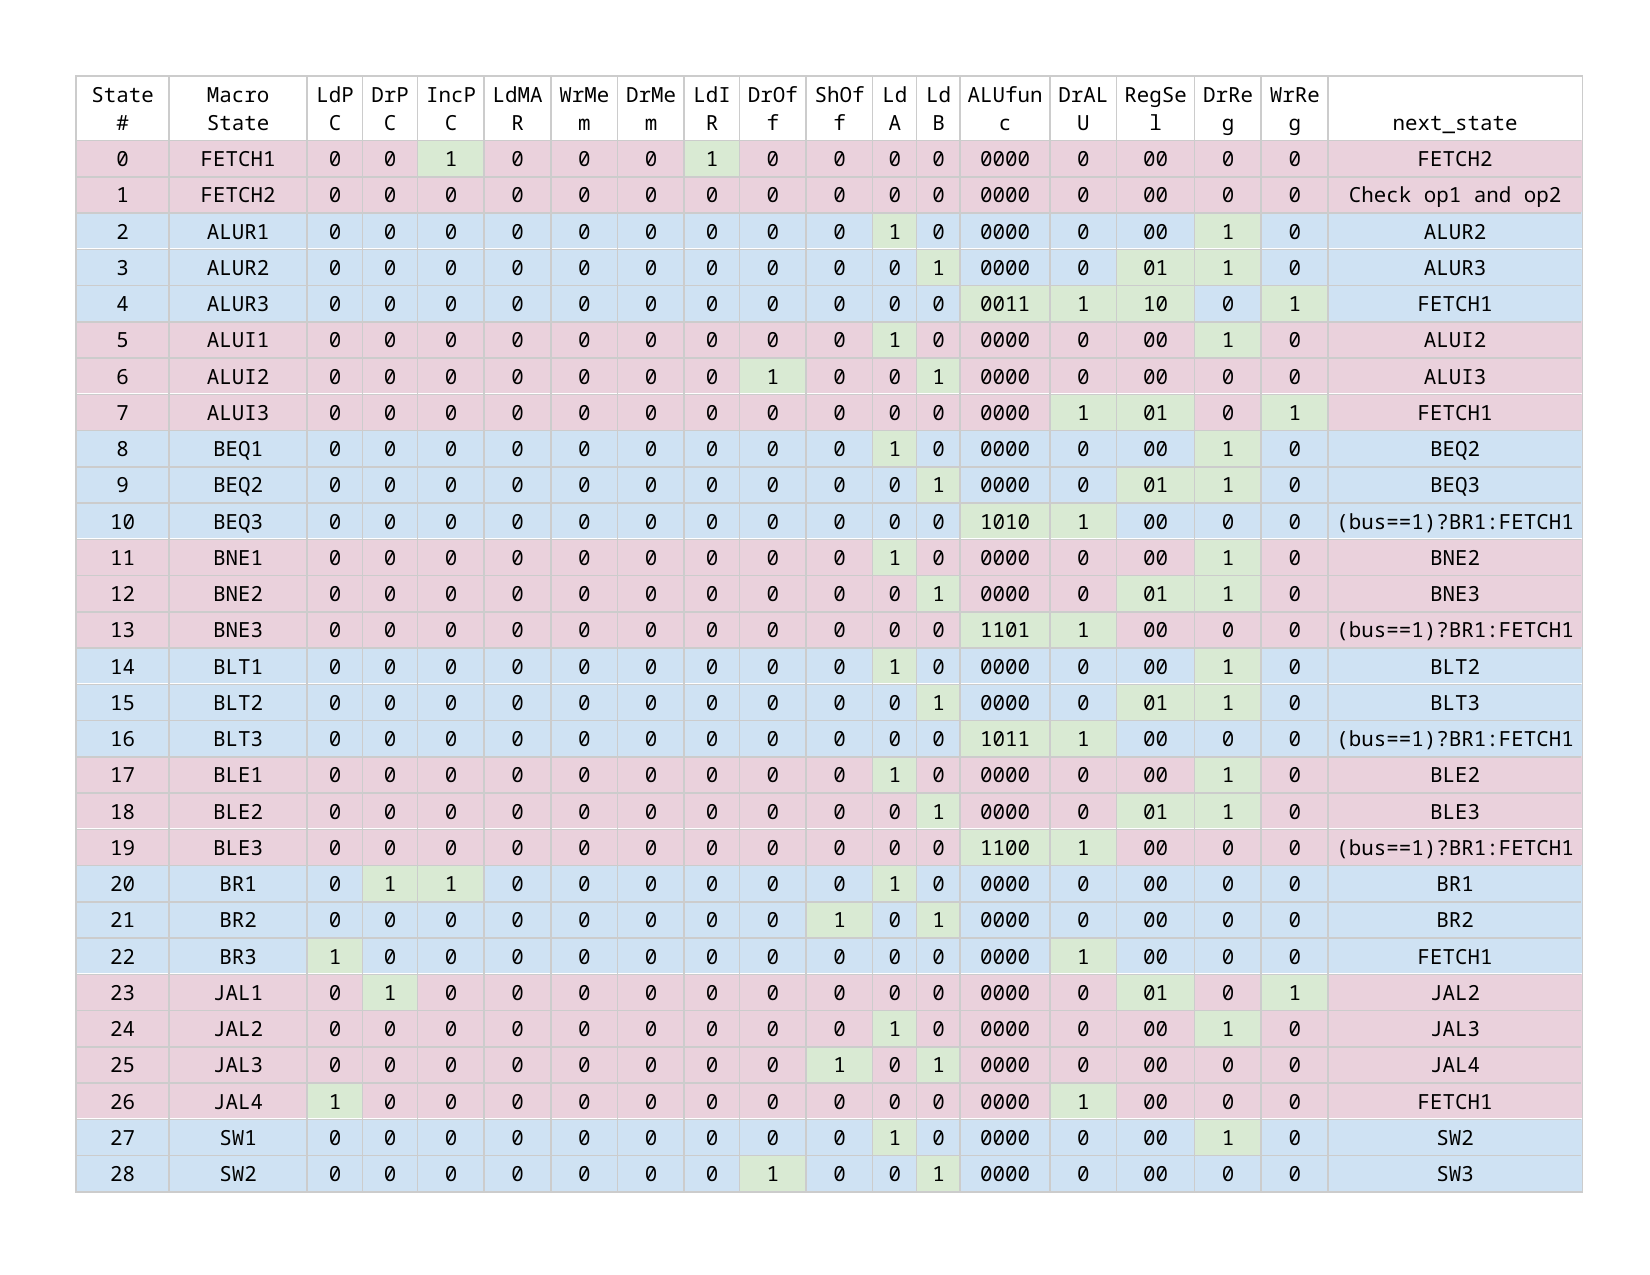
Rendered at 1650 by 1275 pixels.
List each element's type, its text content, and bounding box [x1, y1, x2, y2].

table_cell 0 [1195, 830, 1260, 865]
table_cell 0 [740, 866, 805, 901]
table_cell 7 [77, 395, 168, 430]
table_cell 0 [485, 540, 550, 575]
table_cell 1 [1051, 286, 1116, 321]
table_cell 0 [308, 1011, 362, 1046]
table_cell 0 [740, 758, 805, 792]
table_cell 0 [873, 721, 916, 756]
table_cell 0 [1195, 359, 1260, 393]
table_cell 0 [363, 1156, 417, 1191]
table_header LdPC [308, 77, 362, 140]
table_cell 0 [418, 1084, 483, 1118]
table_cell 1 [1195, 794, 1260, 828]
table_cell ALUR2 [170, 250, 306, 285]
table_cell 0 [363, 1084, 417, 1118]
table_cell 0 [552, 214, 617, 248]
table_cell 0 [552, 431, 617, 466]
table_cell FETCH1 [1329, 285, 1582, 321]
table_cell 0 [685, 903, 739, 937]
table_cell 0 [618, 685, 683, 720]
table_cell 0 [418, 613, 483, 647]
table_cell 00 [1117, 504, 1194, 538]
table_cell 0 [740, 468, 805, 502]
table_cell 0 [418, 1120, 483, 1155]
table_cell 0 [873, 975, 916, 1010]
table_cell 0 [1262, 431, 1327, 466]
table_cell 0 [485, 721, 550, 756]
table_cell 0 [363, 504, 417, 538]
table_cell 1 [1051, 721, 1116, 756]
table_cell FETCH1 [1329, 1082, 1582, 1118]
table_cell 0 [740, 1120, 805, 1155]
table_cell 0000 [961, 1084, 1049, 1118]
table_cell 0 [552, 794, 617, 828]
table_cell 0 [485, 576, 550, 611]
table_cell 0 [418, 1156, 483, 1191]
table_cell 1 [363, 975, 417, 1010]
table_header ShOff [807, 77, 872, 140]
table_cell 1 [418, 141, 483, 176]
table_cell 23 [77, 975, 168, 1010]
table_cell (bus==1)?BR1:FETCH1 [1329, 502, 1582, 538]
table_cell BLT1 [170, 649, 306, 683]
table_cell 17 [77, 758, 168, 792]
table_cell 0 [618, 250, 683, 285]
table_cell 1 [1051, 830, 1116, 865]
table_cell 0 [308, 758, 362, 792]
table_cell 00 [1117, 903, 1194, 937]
table_cell 0 [685, 1084, 739, 1118]
table_cell 0 [1051, 1156, 1116, 1191]
table_cell 0 [807, 504, 872, 538]
table_cell 0 [552, 975, 617, 1010]
table_cell 0 [552, 178, 617, 212]
table_cell BR1 [170, 866, 306, 901]
table_cell 0 [485, 758, 550, 792]
table_cell 0 [807, 939, 872, 973]
table_cell 10 [1117, 286, 1194, 321]
table_cell BR1 [1329, 865, 1582, 901]
table_cell 0 [807, 540, 872, 575]
table_cell 0 [740, 685, 805, 720]
table_cell 0 [308, 214, 362, 248]
table_cell 0 [618, 721, 683, 756]
table_header Macro State [170, 77, 306, 140]
table_cell 0 [873, 286, 916, 321]
table_cell 1 [873, 758, 916, 792]
table_cell 0 [1051, 431, 1116, 466]
table_cell 0 [363, 613, 417, 647]
table_cell 1 [1262, 286, 1327, 321]
table_header LdB [917, 77, 959, 140]
table_cell 0000 [961, 1156, 1049, 1191]
table_cell 0 [618, 468, 683, 502]
table_cell 0 [308, 1120, 362, 1155]
table_cell 0 [618, 613, 683, 647]
table_cell 0 [873, 576, 916, 611]
table_cell 0 [618, 903, 683, 937]
table_cell BEQ3 [170, 504, 306, 538]
table_cell 0 [740, 721, 805, 756]
table_cell 1 [917, 1156, 959, 1191]
table_cell 0 [1262, 214, 1327, 248]
table_cell 0000 [961, 939, 1049, 973]
table_cell 0 [363, 468, 417, 502]
table_cell ALUI2 [170, 359, 306, 393]
table_cell 1 [917, 685, 959, 720]
table_cell 0 [618, 431, 683, 466]
table_cell 0 [485, 214, 550, 248]
table_cell 0 [552, 1120, 617, 1155]
table_cell 0 [807, 758, 872, 792]
table_cell 0 [418, 576, 483, 611]
table_cell 0 [363, 323, 417, 357]
table_cell 0 [485, 1011, 550, 1046]
table_cell 1101 [961, 613, 1049, 647]
table_cell 0 [807, 431, 872, 466]
table_cell 0 [1195, 395, 1260, 430]
table_cell 1 [1195, 1120, 1260, 1155]
table_cell 0 [685, 1120, 739, 1155]
table_cell 0 [618, 359, 683, 393]
table_cell 0 [363, 903, 417, 937]
table_cell 0 [807, 395, 872, 430]
table_cell 0 [418, 468, 483, 502]
table_cell 0 [485, 468, 550, 502]
table_header LdMAR [485, 77, 550, 140]
table_cell 0 [552, 141, 617, 176]
table_cell 0011 [961, 286, 1049, 321]
table_cell 0 [485, 830, 550, 865]
table_cell 0 [552, 866, 617, 901]
table_cell 0 [363, 286, 417, 321]
table_cell 0 [363, 250, 417, 285]
table_cell 15 [77, 685, 168, 720]
table_cell 0 [1262, 1048, 1327, 1082]
table_cell 1 [1195, 468, 1260, 502]
table_cell 0 [618, 1120, 683, 1155]
table_cell 0 [1195, 613, 1260, 647]
table_cell 0 [1262, 141, 1327, 176]
table_cell 1 [917, 1048, 959, 1082]
table_cell BR3 [170, 939, 306, 973]
table_cell 0000 [961, 758, 1049, 792]
table_cell 00 [1117, 866, 1194, 901]
table_cell 0 [1262, 359, 1327, 393]
table_cell 0 [1195, 721, 1260, 756]
table_cell 1 [1051, 504, 1116, 538]
table_cell 1 [873, 866, 916, 901]
table_cell 01 [1117, 250, 1194, 285]
table_cell 00 [1117, 758, 1194, 792]
table_cell 0 [807, 975, 872, 1010]
table_cell 00 [1117, 323, 1194, 357]
table_cell 0 [485, 359, 550, 393]
table_cell 00 [1117, 1011, 1194, 1046]
table_cell 1 [1195, 431, 1260, 466]
table_header LdA [873, 77, 916, 140]
table_cell 0 [685, 504, 739, 538]
table_cell 0 [418, 178, 483, 212]
table_cell 0 [1262, 540, 1327, 575]
table_cell 0 [618, 576, 683, 611]
table_cell 0 [740, 1048, 805, 1082]
table_header RegSel [1117, 77, 1194, 140]
table_cell 1 [1195, 758, 1260, 792]
table_cell 0 [618, 540, 683, 575]
table_cell JAL4 [170, 1084, 306, 1118]
table_cell FETCH1 [170, 141, 306, 176]
table_cell 0 [740, 286, 805, 321]
table_cell 0 [418, 431, 483, 466]
table_cell 16 [77, 721, 168, 756]
table_cell 0 [685, 359, 739, 393]
table_cell 0 [807, 1156, 872, 1191]
table_cell 1 [1262, 975, 1327, 1010]
table_cell 0 [363, 649, 417, 683]
table_cell BLE1 [170, 758, 306, 792]
table_cell SW2 [170, 1156, 306, 1191]
table_cell 0 [363, 1048, 417, 1082]
table_cell 00 [1117, 214, 1194, 248]
table_cell 0 [308, 540, 362, 575]
table_cell 24 [77, 1011, 168, 1046]
table_cell 0 [917, 214, 959, 248]
table_cell 0 [807, 323, 872, 357]
table_cell 0 [740, 1084, 805, 1118]
table_cell 20 [77, 866, 168, 901]
table_cell 0 [418, 758, 483, 792]
table_cell 0 [740, 504, 805, 538]
table_cell 0 [418, 540, 483, 575]
table_cell 0 [552, 1156, 617, 1191]
table_cell 0 [552, 830, 617, 865]
table_cell 0 [1262, 178, 1327, 212]
table_cell 0 [685, 1048, 739, 1082]
table_cell 0 [1051, 1120, 1116, 1155]
table_cell 0 [363, 939, 417, 973]
table_cell BR2 [170, 903, 306, 937]
table_cell 0 [308, 721, 362, 756]
table_cell 0 [1195, 504, 1260, 538]
table_cell 0 [77, 141, 168, 176]
table_cell 0 [807, 141, 872, 176]
table_cell 0 [308, 504, 362, 538]
table_cell 00 [1117, 359, 1194, 393]
table_cell (bus==1)?BR1:FETCH1 [1329, 829, 1582, 865]
table_cell 0 [552, 359, 617, 393]
table_cell 0 [552, 576, 617, 611]
table_cell 0 [618, 1011, 683, 1046]
table_cell 0 [1051, 576, 1116, 611]
table_cell 0 [873, 250, 916, 285]
table_cell 0 [807, 286, 872, 321]
table_cell 4 [77, 286, 168, 321]
table_cell 0 [873, 903, 916, 937]
table_cell 0 [807, 359, 872, 393]
table_cell 0 [1262, 504, 1327, 538]
table_cell 0 [1051, 794, 1116, 828]
table_cell 0000 [961, 540, 1049, 575]
table_cell 0 [308, 866, 362, 901]
table_cell 0 [552, 721, 617, 756]
table_cell 0 [873, 1084, 916, 1118]
table_cell 0 [618, 323, 683, 357]
table_cell 0000 [961, 1048, 1049, 1082]
table_cell 1 [1051, 1084, 1116, 1118]
table_cell 0 [418, 721, 483, 756]
table_cell 0 [1262, 1120, 1327, 1155]
table_cell 0 [1262, 794, 1327, 828]
table_cell 0 [552, 540, 617, 575]
table_cell 1 [1195, 685, 1260, 720]
table_cell BLE3 [1329, 792, 1582, 828]
table_cell 0 [363, 540, 417, 575]
table_cell 0 [1051, 975, 1116, 1010]
table_cell 0 [1195, 1048, 1260, 1082]
table_cell 0 [807, 1120, 872, 1155]
table_cell 0 [1051, 178, 1116, 212]
table_cell 0 [1051, 758, 1116, 792]
table_cell 0 [308, 468, 362, 502]
table_cell 1 [363, 866, 417, 901]
table_cell 0000 [961, 794, 1049, 828]
table_cell 0 [485, 1120, 550, 1155]
table_cell 00 [1117, 830, 1194, 865]
table_cell 1 [873, 1011, 916, 1046]
table_cell 0 [873, 1048, 916, 1082]
table_cell 0 [1195, 1084, 1260, 1118]
table_cell 0 [485, 431, 550, 466]
table_cell 0 [873, 504, 916, 538]
table_cell 0 [485, 975, 550, 1010]
table_cell 0 [685, 286, 739, 321]
table_cell 0 [552, 250, 617, 285]
table_cell 0 [1195, 939, 1260, 973]
table_cell 1 [917, 468, 959, 502]
table_cell 0 [685, 1156, 739, 1191]
table_cell 0 [1195, 1156, 1260, 1191]
table_cell 0 [807, 250, 872, 285]
table_cell 1 [917, 794, 959, 828]
table_cell 0000 [961, 576, 1049, 611]
table_cell 0000 [961, 903, 1049, 937]
table_cell JAL3 [170, 1048, 306, 1082]
table_cell 00 [1117, 1084, 1194, 1118]
table_header IncPC [418, 77, 483, 140]
table_cell 0 [740, 1011, 805, 1046]
table_cell 10 [77, 504, 168, 538]
table_cell ALUR3 [170, 286, 306, 321]
table_cell 0 [917, 1120, 959, 1155]
table_cell 0000 [961, 431, 1049, 466]
table_cell 1010 [961, 504, 1049, 538]
table_cell 0 [485, 250, 550, 285]
table_cell 1 [1262, 395, 1327, 430]
table_cell 0 [308, 1156, 362, 1191]
table_cell SW3 [1329, 1155, 1582, 1191]
table_cell 0 [618, 758, 683, 792]
table_header DrPC [363, 77, 417, 140]
table_cell 0 [685, 975, 739, 1010]
table_cell FETCH1 [1329, 394, 1582, 430]
table_cell 0 [873, 939, 916, 973]
table_cell 0 [685, 866, 739, 901]
table_cell 0 [308, 395, 362, 430]
table_cell 0 [807, 721, 872, 756]
table_header State # [77, 77, 168, 140]
table_cell 0 [685, 794, 739, 828]
table_cell 0 [873, 141, 916, 176]
table_cell 1 [308, 1084, 362, 1118]
table_cell JAL2 [1329, 974, 1582, 1010]
table_cell 8 [77, 431, 168, 466]
table_cell 0 [308, 903, 362, 937]
table_cell 0 [917, 286, 959, 321]
table_cell 0 [685, 649, 739, 683]
table_cell 0000 [961, 1120, 1049, 1155]
table_cell 0 [552, 649, 617, 683]
table_cell 0 [917, 830, 959, 865]
table_cell 1 [1195, 250, 1260, 285]
table_cell FETCH2 [170, 178, 306, 212]
table_cell 1 [873, 214, 916, 248]
table_cell 0 [1051, 540, 1116, 575]
table_cell 0 [807, 866, 872, 901]
table_cell 0 [363, 758, 417, 792]
table_cell 1 [807, 903, 872, 937]
table_cell 1100 [961, 830, 1049, 865]
table_cell 0 [685, 758, 739, 792]
table_cell ALUI2 [1329, 321, 1582, 357]
table_cell 0 [363, 576, 417, 611]
table_cell 0 [1051, 649, 1116, 683]
table_cell BLE2 [1329, 756, 1582, 792]
table_cell 1 [1051, 613, 1116, 647]
table_cell 0 [363, 395, 417, 430]
table_cell 12 [77, 576, 168, 611]
table_cell ALUR3 [1329, 249, 1582, 285]
table_cell 0 [485, 1156, 550, 1191]
table_cell 0 [618, 939, 683, 973]
table_cell BNE2 [170, 576, 306, 611]
table_cell 0 [685, 576, 739, 611]
table_cell 6 [77, 359, 168, 393]
table_cell 1 [740, 1156, 805, 1191]
table_cell 0000 [961, 685, 1049, 720]
table_cell ALUI3 [170, 395, 306, 430]
table_cell 0 [685, 323, 739, 357]
table_cell 0 [552, 613, 617, 647]
table_cell 0 [485, 794, 550, 828]
table_cell 0 [618, 141, 683, 176]
table_cell 0000 [961, 323, 1049, 357]
table_cell 0 [917, 975, 959, 1010]
table_cell 0 [807, 649, 872, 683]
table_cell 1 [917, 576, 959, 611]
table_cell 0 [418, 214, 483, 248]
table_cell 0 [618, 1048, 683, 1082]
table_cell Check op1 and op2 [1329, 176, 1582, 212]
table_cell 0 [917, 613, 959, 647]
table_cell 0 [552, 939, 617, 973]
table_cell 0 [363, 685, 417, 720]
table_cell 0 [363, 794, 417, 828]
table_cell 0 [917, 141, 959, 176]
table_cell 27 [77, 1120, 168, 1155]
table_cell 0 [917, 649, 959, 683]
table_cell 0 [363, 431, 417, 466]
table_cell 0 [618, 286, 683, 321]
table_header DrOff [740, 77, 805, 140]
table_cell 0 [1051, 359, 1116, 393]
table_cell 0 [807, 613, 872, 647]
table_cell 0 [485, 141, 550, 176]
table_cell 0 [618, 178, 683, 212]
table_cell 0 [485, 504, 550, 538]
table_cell 0 [308, 794, 362, 828]
table_cell 0 [418, 903, 483, 937]
table_cell 0 [917, 1084, 959, 1118]
table_cell 0 [552, 323, 617, 357]
table_cell 0 [1262, 721, 1327, 756]
table_cell 0 [418, 250, 483, 285]
table_cell 1 [873, 649, 916, 683]
table_cell 0 [485, 286, 550, 321]
table_cell 0 [740, 576, 805, 611]
table_cell 0 [1262, 649, 1327, 683]
table_cell 01 [1117, 576, 1194, 611]
table_cell 1011 [961, 721, 1049, 756]
table_cell 0 [1262, 1156, 1327, 1191]
table_cell 0 [552, 286, 617, 321]
table_cell 0 [807, 794, 872, 828]
table_cell 0 [685, 939, 739, 973]
table_cell 0 [1051, 685, 1116, 720]
table_cell 0 [917, 178, 959, 212]
table_cell 0 [807, 576, 872, 611]
table_cell 0 [618, 649, 683, 683]
table_cell 0 [740, 431, 805, 466]
table_cell 0 [1262, 250, 1327, 285]
table_cell 00 [1117, 141, 1194, 176]
table_cell 0 [917, 1011, 959, 1046]
table_cell 0 [685, 468, 739, 502]
table_cell 0 [485, 323, 550, 357]
table_cell 0 [418, 975, 483, 1010]
table_cell SW1 [170, 1120, 306, 1155]
table_cell 0 [1262, 830, 1327, 865]
table_cell 5 [77, 323, 168, 357]
table_cell 0 [552, 685, 617, 720]
table_cell (bus==1)?BR1:FETCH1 [1329, 720, 1582, 756]
table_cell 0 [873, 613, 916, 647]
table_cell 1 [740, 359, 805, 393]
table_cell 0000 [961, 468, 1049, 502]
table_cell 0 [917, 395, 959, 430]
table_cell 1 [1195, 649, 1260, 683]
table_cell BLT3 [170, 721, 306, 756]
table_cell ALUR2 [1329, 212, 1582, 248]
table_header WrReg [1262, 77, 1327, 140]
table_cell 0 [740, 794, 805, 828]
table_cell 0 [1051, 250, 1116, 285]
table_cell 0 [917, 758, 959, 792]
table_cell 0 [552, 1084, 617, 1118]
table_cell 19 [77, 830, 168, 865]
table_cell 2 [77, 214, 168, 248]
table_cell 0 [740, 323, 805, 357]
table_cell 0 [685, 1011, 739, 1046]
table_cell 0 [1262, 939, 1327, 973]
table_cell 0 [618, 395, 683, 430]
table_cell 0 [917, 323, 959, 357]
table_cell 0 [1051, 903, 1116, 937]
table_cell 0 [740, 395, 805, 430]
table_cell SW2 [1329, 1119, 1582, 1155]
table_cell 0 [1195, 866, 1260, 901]
table_cell 0 [418, 359, 483, 393]
table_header DrMem [618, 77, 683, 140]
table_cell 1 [1195, 576, 1260, 611]
table_cell 0 [363, 830, 417, 865]
table_cell 0 [1195, 141, 1260, 176]
table_cell 0 [740, 649, 805, 683]
table_cell 0 [308, 576, 362, 611]
table_cell BLE2 [170, 794, 306, 828]
table_cell 18 [77, 794, 168, 828]
table_cell 1 [1195, 323, 1260, 357]
table_cell 28 [77, 1156, 168, 1191]
table_cell 0 [618, 830, 683, 865]
table_cell 0 [807, 1084, 872, 1118]
table_cell 0 [685, 721, 739, 756]
table_cell ALUI3 [1329, 357, 1582, 393]
table_cell 0 [740, 250, 805, 285]
table_cell 0 [485, 685, 550, 720]
table_cell BEQ2 [1329, 430, 1582, 466]
table_cell 0 [485, 178, 550, 212]
table_cell BLE3 [170, 830, 306, 865]
table_cell 22 [77, 939, 168, 973]
table_cell 0 [308, 250, 362, 285]
table_cell 1 [873, 540, 916, 575]
table_cell 0 [552, 1011, 617, 1046]
table_cell 0 [485, 866, 550, 901]
table_cell 0 [485, 1084, 550, 1118]
table_cell BNE3 [1329, 575, 1582, 611]
table_cell 26 [77, 1084, 168, 1118]
table_cell 0 [308, 286, 362, 321]
table_cell 0 [1051, 866, 1116, 901]
table_cell 0 [740, 613, 805, 647]
table_cell 0000 [961, 178, 1049, 212]
table_cell 1 [917, 250, 959, 285]
table_cell 0000 [961, 649, 1049, 683]
table_cell 0 [308, 1048, 362, 1082]
table_cell 0 [618, 794, 683, 828]
table_cell 0 [552, 504, 617, 538]
table_cell 1 [873, 323, 916, 357]
table_cell 00 [1117, 1156, 1194, 1191]
table_cell 0 [873, 359, 916, 393]
table_cell 0 [363, 721, 417, 756]
table_cell 1 [807, 1048, 872, 1082]
table_cell 0 [418, 939, 483, 973]
table_cell 1 [917, 903, 959, 937]
table_cell 0 [873, 395, 916, 430]
table_cell 0 [363, 141, 417, 176]
table_cell ALUI1 [170, 323, 306, 357]
table_cell 0 [618, 975, 683, 1010]
table_cell 0 [485, 649, 550, 683]
table_cell (bus==1)?BR1:FETCH1 [1329, 611, 1582, 647]
table_cell 0 [418, 395, 483, 430]
table_cell 0 [485, 903, 550, 937]
table_cell 0000 [961, 1011, 1049, 1046]
table_cell 0 [1195, 903, 1260, 937]
table_cell 0 [1262, 468, 1327, 502]
table_cell 0 [1195, 178, 1260, 212]
table_cell 0 [685, 178, 739, 212]
table_cell 0 [807, 1011, 872, 1046]
table_cell 0 [552, 758, 617, 792]
table_cell 00 [1117, 431, 1194, 466]
table_cell JAL3 [1329, 1010, 1582, 1046]
table_cell 13 [77, 613, 168, 647]
table_cell 0 [807, 830, 872, 865]
table_cell 0 [418, 830, 483, 865]
table_cell BLT2 [170, 685, 306, 720]
table_cell 0 [308, 685, 362, 720]
table_cell 3 [77, 250, 168, 285]
table_cell 0 [740, 141, 805, 176]
table_cell 0 [873, 1156, 916, 1191]
table_cell 0000 [961, 250, 1049, 285]
table_cell 0 [917, 540, 959, 575]
table_cell 1 [685, 141, 739, 176]
table_cell 0 [418, 286, 483, 321]
table_cell JAL4 [1329, 1046, 1582, 1082]
table_cell 0000 [961, 395, 1049, 430]
table_cell 0 [807, 685, 872, 720]
table_cell 0 [873, 178, 916, 212]
table_cell 0 [418, 649, 483, 683]
table_cell 00 [1117, 649, 1194, 683]
table_cell 00 [1117, 540, 1194, 575]
table_cell 0 [685, 613, 739, 647]
table_cell 0 [308, 975, 362, 1010]
table_cell 0 [618, 1156, 683, 1191]
table_header LdIR [685, 77, 739, 140]
table_cell 0 [1051, 1011, 1116, 1046]
table_cell 1 [308, 939, 362, 973]
table_cell 0000 [961, 866, 1049, 901]
table_cell BLT3 [1329, 684, 1582, 720]
table_cell ALUR1 [170, 214, 306, 248]
table_cell 0 [685, 431, 739, 466]
table_cell 0 [1262, 1011, 1327, 1046]
table_cell 0 [1262, 758, 1327, 792]
table_cell 0000 [961, 975, 1049, 1010]
table_cell 0 [1051, 214, 1116, 248]
table_cell 0 [363, 214, 417, 248]
table_cell 0 [552, 468, 617, 502]
table_cell 0 [418, 323, 483, 357]
table_cell 0 [1195, 286, 1260, 321]
table_cell BNE1 [170, 540, 306, 575]
table_cell 0 [308, 613, 362, 647]
table_cell 0 [1051, 468, 1116, 502]
table_header DrALU [1051, 77, 1116, 140]
table_cell 0 [740, 939, 805, 973]
table_cell 0 [618, 504, 683, 538]
table_header DrReg [1195, 77, 1260, 140]
table_cell 0 [1262, 903, 1327, 937]
table_cell 0 [418, 1011, 483, 1046]
table_cell 0 [685, 214, 739, 248]
table_cell 0 [917, 431, 959, 466]
table_cell BEQ3 [1329, 466, 1582, 502]
table_cell 0 [618, 1084, 683, 1118]
table_cell 0 [363, 1120, 417, 1155]
table_cell 01 [1117, 468, 1194, 502]
table_cell 01 [1117, 794, 1194, 828]
table_cell 1 [418, 866, 483, 901]
table_cell 0 [807, 214, 872, 248]
table_cell 25 [77, 1048, 168, 1082]
table_cell 0 [418, 1048, 483, 1082]
table_cell 1 [917, 359, 959, 393]
table_cell 0 [740, 903, 805, 937]
table_cell 0 [685, 830, 739, 865]
table_cell 0 [418, 504, 483, 538]
table_cell 1 [77, 178, 168, 212]
table_cell 0 [807, 178, 872, 212]
table_cell BR2 [1329, 901, 1582, 937]
table_cell 0000 [961, 141, 1049, 176]
table_cell 0000 [961, 214, 1049, 248]
table_cell 0000 [961, 359, 1049, 393]
table_cell 0 [685, 540, 739, 575]
table_cell 01 [1117, 685, 1194, 720]
table_cell 0 [308, 830, 362, 865]
table_header WrMem [552, 77, 617, 140]
table_cell 00 [1117, 178, 1194, 212]
table_cell 1 [1195, 540, 1260, 575]
table_cell 0 [308, 649, 362, 683]
table_cell 0 [485, 1048, 550, 1082]
table_cell 00 [1117, 1120, 1194, 1155]
table_cell 0 [485, 939, 550, 973]
table_cell 0 [363, 1011, 417, 1046]
table_cell 0 [685, 395, 739, 430]
table_cell 0 [740, 178, 805, 212]
table_cell 0 [1262, 323, 1327, 357]
table_cell 0 [485, 395, 550, 430]
table_cell 01 [1117, 975, 1194, 1010]
table_cell 0 [618, 866, 683, 901]
table_cell 0 [1262, 613, 1327, 647]
table_header next_state [1329, 77, 1582, 140]
table_cell 11 [77, 540, 168, 575]
table_cell 0 [685, 250, 739, 285]
table_cell 0 [1195, 975, 1260, 1010]
table_cell 0 [363, 178, 417, 212]
table_cell 1 [1051, 939, 1116, 973]
table_cell 0 [1051, 323, 1116, 357]
table_cell 00 [1117, 613, 1194, 647]
table_cell 0 [740, 214, 805, 248]
table_cell 0 [917, 866, 959, 901]
table_cell 00 [1117, 1048, 1194, 1082]
table_cell 1 [873, 431, 916, 466]
table_cell 0 [363, 359, 417, 393]
table_cell 1 [1051, 395, 1116, 430]
table_cell 0 [618, 214, 683, 248]
table_cell 0 [873, 830, 916, 865]
table_cell 0 [552, 1048, 617, 1082]
table_cell 0 [308, 359, 362, 393]
table_cell 0 [1262, 576, 1327, 611]
table_cell BNE2 [1329, 539, 1582, 575]
table_cell 0 [740, 975, 805, 1010]
table_cell 0 [740, 540, 805, 575]
table_cell 21 [77, 903, 168, 937]
table_header ALUfunc [961, 77, 1049, 140]
table_cell 0 [418, 794, 483, 828]
table_cell 1 [1195, 214, 1260, 248]
table_cell 1 [873, 1120, 916, 1155]
table_cell FETCH1 [1329, 937, 1582, 973]
table_cell 01 [1117, 395, 1194, 430]
table_cell JAL1 [170, 975, 306, 1010]
table_cell 00 [1117, 939, 1194, 973]
table_cell 14 [77, 649, 168, 683]
table_cell 9 [77, 468, 168, 502]
table_cell 0 [1051, 141, 1116, 176]
table_cell BNE3 [170, 613, 306, 647]
table_cell 0 [308, 323, 362, 357]
table_cell 0 [917, 504, 959, 538]
table_cell 0 [552, 903, 617, 937]
table_cell 0 [418, 685, 483, 720]
table_cell 0 [1262, 1084, 1327, 1118]
table_cell 00 [1117, 721, 1194, 756]
table_cell 0 [917, 939, 959, 973]
table_cell 0 [917, 721, 959, 756]
table_cell JAL2 [170, 1011, 306, 1046]
table_cell 0 [485, 613, 550, 647]
table_cell FETCH2 [1329, 140, 1582, 176]
table_cell 0 [1262, 685, 1327, 720]
table_cell 0 [873, 685, 916, 720]
table_cell BLT2 [1329, 647, 1582, 683]
table_cell 0 [308, 178, 362, 212]
table_cell 0 [685, 685, 739, 720]
table_cell 0 [308, 141, 362, 176]
table_cell 0 [873, 468, 916, 502]
table_cell 0 [552, 395, 617, 430]
table_cell 1 [1195, 1011, 1260, 1046]
table_cell BEQ1 [170, 431, 306, 466]
table_cell BEQ2 [170, 468, 306, 502]
table_cell 0 [1051, 1048, 1116, 1082]
table_cell 0 [807, 468, 872, 502]
table_cell 0 [308, 431, 362, 466]
table_cell 0 [1262, 866, 1327, 901]
table_cell 0 [873, 794, 916, 828]
table_cell 0 [740, 830, 805, 865]
